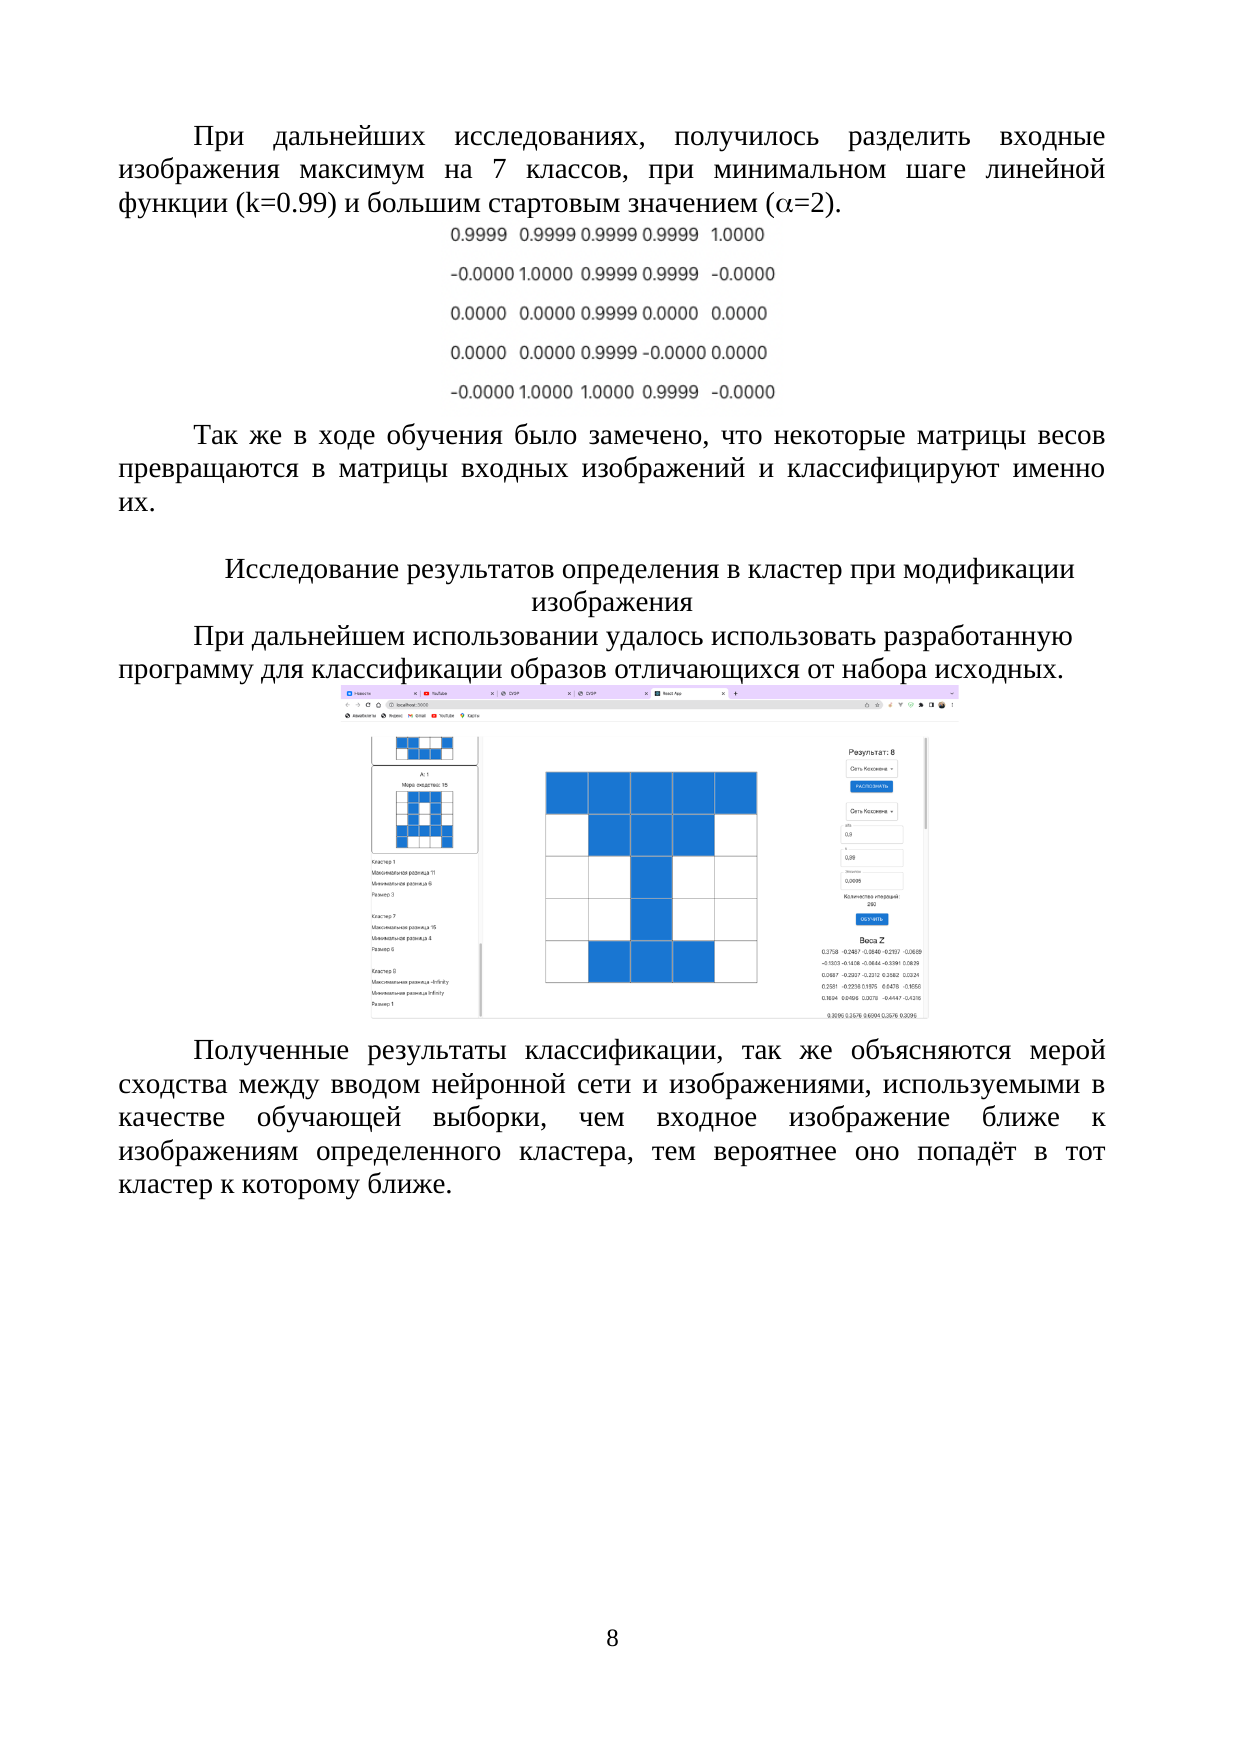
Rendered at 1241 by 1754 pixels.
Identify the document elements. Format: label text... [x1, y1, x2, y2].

text Исследование результатов определения в кластер при модификации изображения [118, 551, 1106, 618]
picture [340, 685, 959, 1033]
text Так же в ходе обучения было замечено, что некоторые матрицы весов превращаются в матрицы входных изображений и классифицируют именно их. [118, 417, 1106, 517]
picture [440, 218, 784, 417]
text При дальнейших исследованиях, получилось разделить входные изображения максимум на 7 классов, при минимальном шаге линейной функции (k=0.99) и большим стартовым значением (=2). [118, 118, 1106, 219]
text При дальнейшем использовании удалось использовать разработанную программу для классификации образов отличающихся от набора исходных. [118, 618, 1106, 685]
text Полученные результаты классификации, так же объясняются мерой сходства между вводом нейронной сети и изображениями, используемыми в качестве обучающей выборки, чем входное изображение ближе к изображениям определенного кластера, тем вероятнее оно попадёт в тот кластер к которому ближе. [118, 1032, 1106, 1200]
